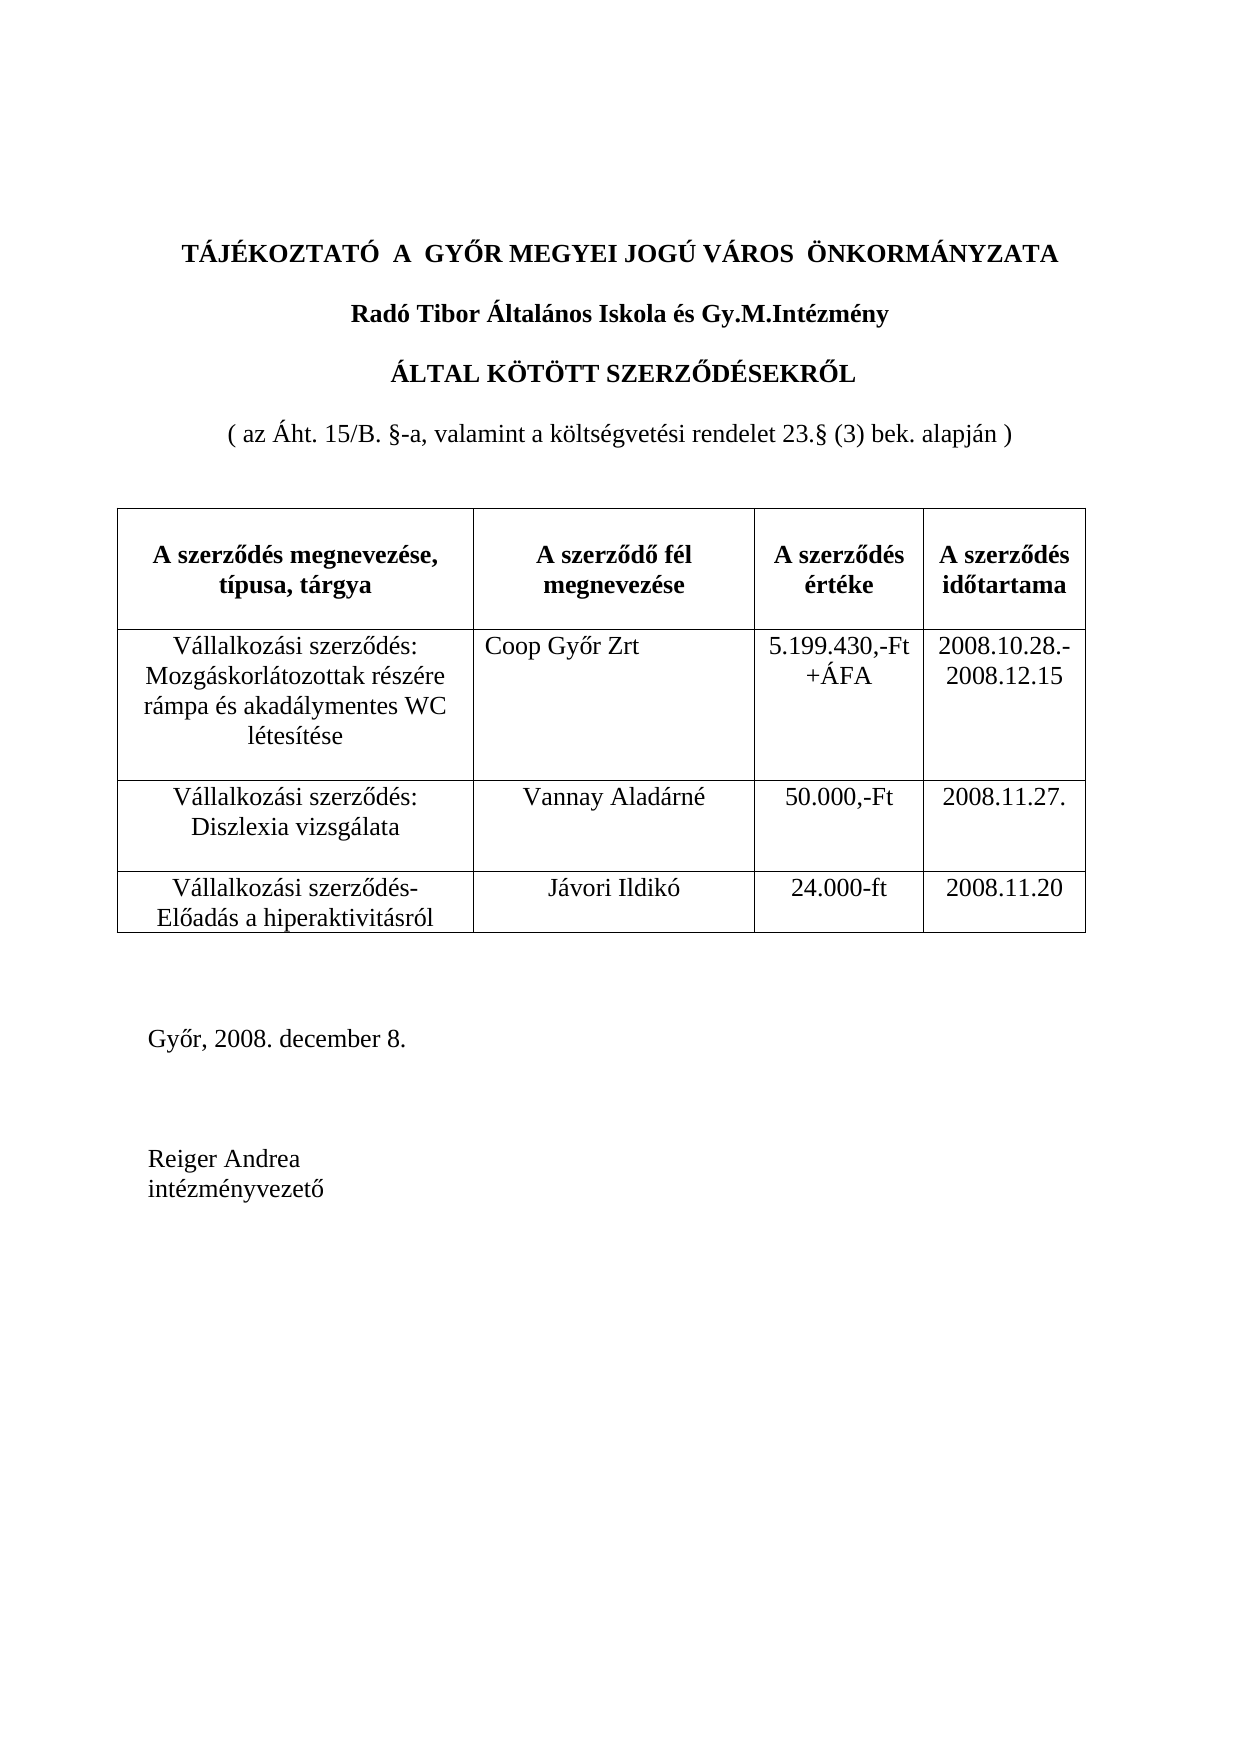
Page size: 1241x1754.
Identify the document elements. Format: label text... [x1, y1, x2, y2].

table_header A szerződés értéke [755, 509, 923, 629]
table_cell Vannay Aladárné [474, 781, 754, 871]
table_cell Vállalkozási szerződés- Előadás a hiperaktivitásról [118, 872, 473, 932]
table_cell 2008.10.28.-2008.12.15 [924, 630, 1085, 780]
table_cell Jávori Ildikó [474, 872, 754, 932]
table_header A szerződő fél megnevezése [474, 509, 754, 629]
list Győr, 2008. december 8. [148, 1023, 1093, 1053]
table_header A szerződés időtartama [924, 509, 1085, 629]
table_cell Coop Győr Zrt [474, 630, 754, 780]
text intézményvezető [148, 1173, 1093, 1203]
table_cell 2008.11.27. [924, 781, 1085, 871]
list Radó Tibor Általános Iskola és Gy.M.Intézmény [148, 298, 1093, 328]
table_cell 5.199.430,-Ft +ÁFA [755, 630, 923, 780]
table_cell Vállalkozási szerződés: Mozgáskorlátozottak részére rámpa és akadálymentes WC létesítése [118, 630, 473, 780]
text ( az Áht. 15/B. §-a, valamint a költségvetési rendelet 23.§ (3) bek. alapján ) [148, 418, 1093, 448]
table_cell 2008.11.20 [924, 872, 1085, 932]
table_cell 24.000-ft [755, 872, 923, 932]
list ÁLTAL KÖTÖTT SZERZŐDÉSEKRŐL [148, 358, 1093, 388]
table_header A szerződés megnevezése, típusa, tárgya [118, 509, 473, 629]
list TÁJÉKOZTATÓ A GYŐR MEGYEI JOGÚ VÁROS ÖNKORMÁNYZATA [148, 238, 1093, 268]
text Reiger Andrea [148, 1143, 1093, 1173]
table_cell 50.000,-Ft [755, 781, 923, 871]
table_cell Vállalkozási szerződés: Diszlexia vizsgálata [118, 781, 473, 871]
